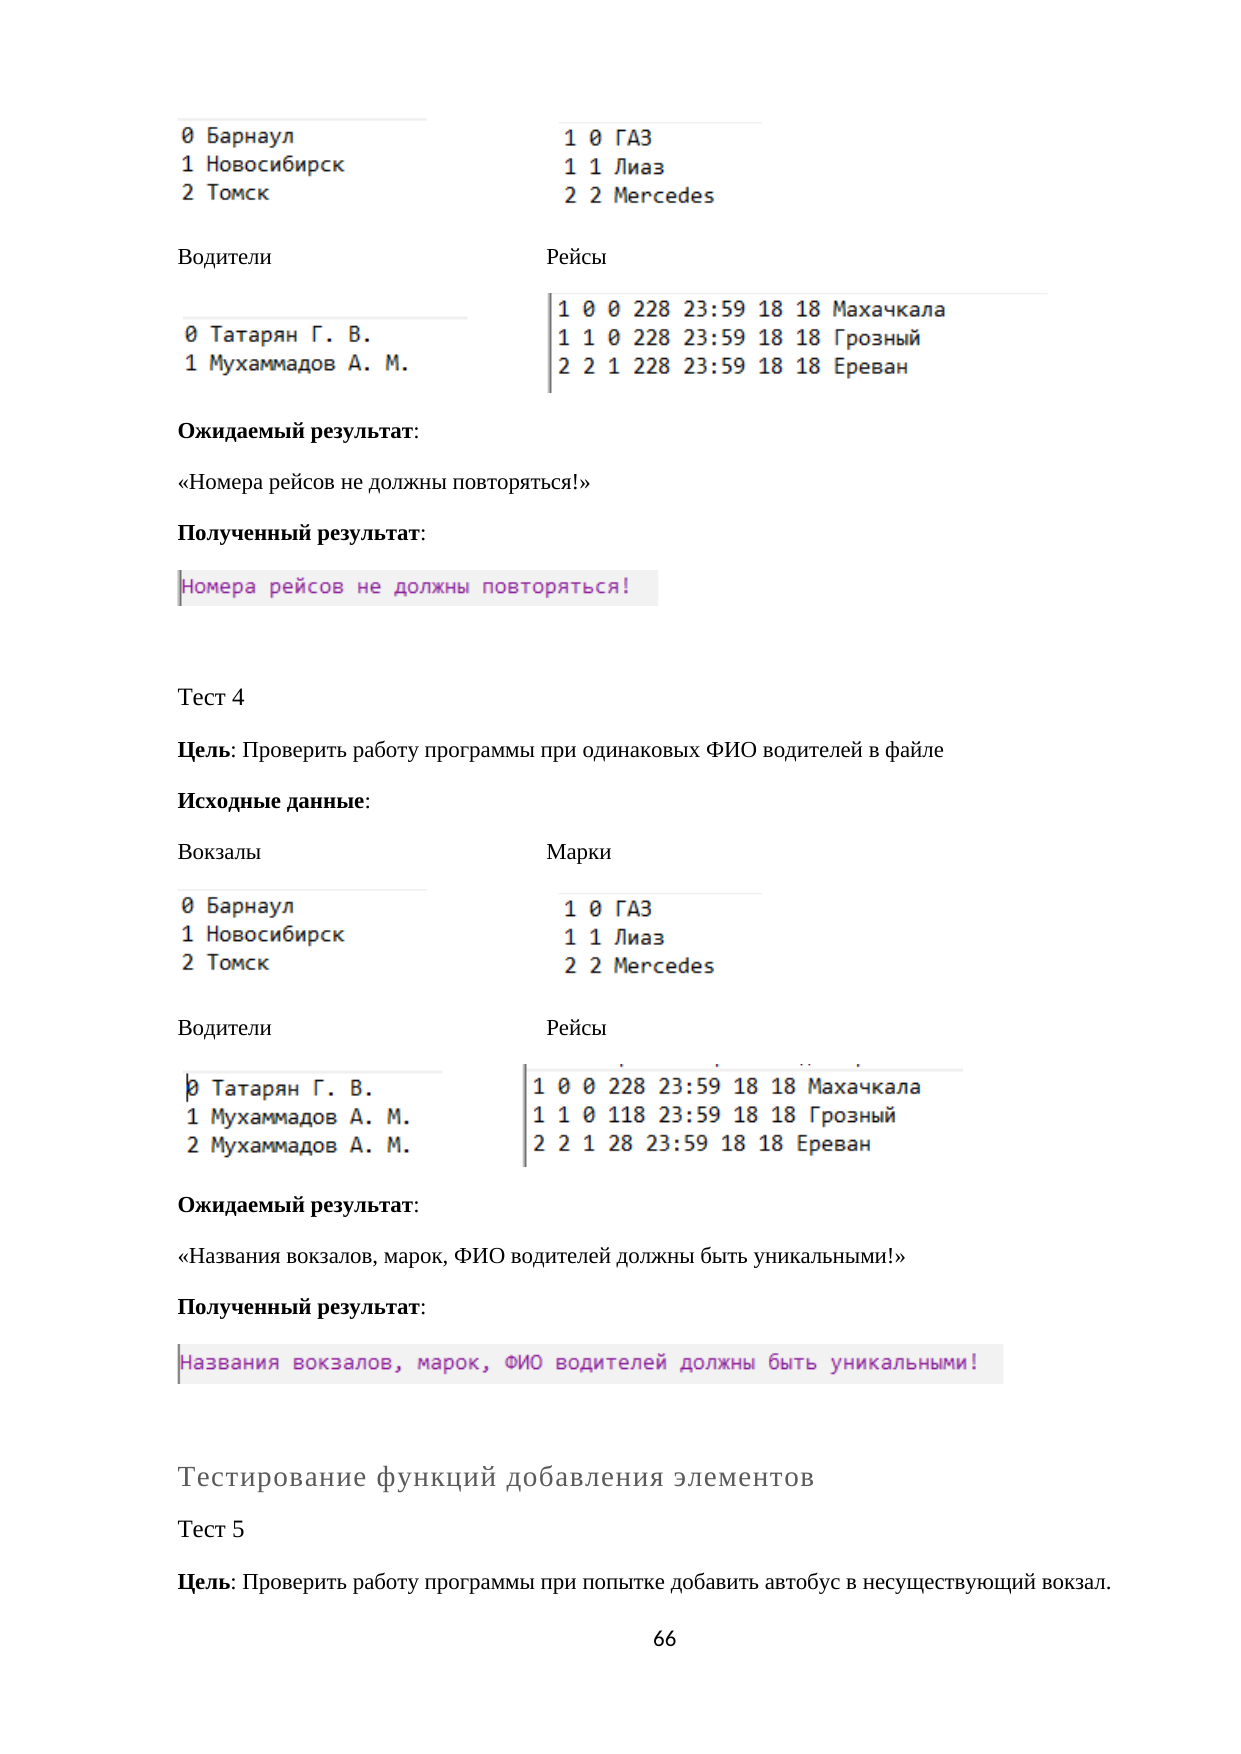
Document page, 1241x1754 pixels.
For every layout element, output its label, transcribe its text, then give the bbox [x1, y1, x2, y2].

text Водители Рейсы [177, 1014, 1152, 1040]
text Водители Рейсы [177, 243, 1152, 269]
picture [558, 893, 763, 989]
picture [182, 1069, 443, 1167]
picture [547, 293, 1048, 393]
picture [177, 889, 428, 989]
text Ожидаемый результат: [177, 417, 1152, 443]
text Полученный результат: [177, 1293, 1152, 1319]
text Исходные данные: [177, 787, 1152, 813]
picture [177, 118, 428, 219]
picture [177, 1344, 1004, 1384]
text «Названия вокзалов, марок, ФИО водителей должны быть уникальными!» [177, 1242, 1152, 1268]
text Цель: Проверить работу программы при попытке добавить автобус в несуществующий вокзал. [177, 1568, 1152, 1595]
text Цель: Проверить работу программы при одинаковых ФИО водителей в файле [177, 736, 1152, 762]
text Тест 4 [177, 682, 1152, 711]
text Ожидаемый результат: [177, 1191, 1152, 1217]
picture [177, 570, 659, 606]
picture [558, 122, 763, 219]
text Тест 5 [177, 1514, 1152, 1543]
picture [182, 315, 468, 393]
picture [522, 1064, 964, 1167]
text «Номера рейсов не должны повторяться!» [177, 468, 1152, 494]
text Полученный результат: [177, 519, 1152, 545]
text Вокзалы Марки [177, 838, 1152, 864]
subtitle Тестирование функций добавления элементов [177, 1459, 1152, 1493]
